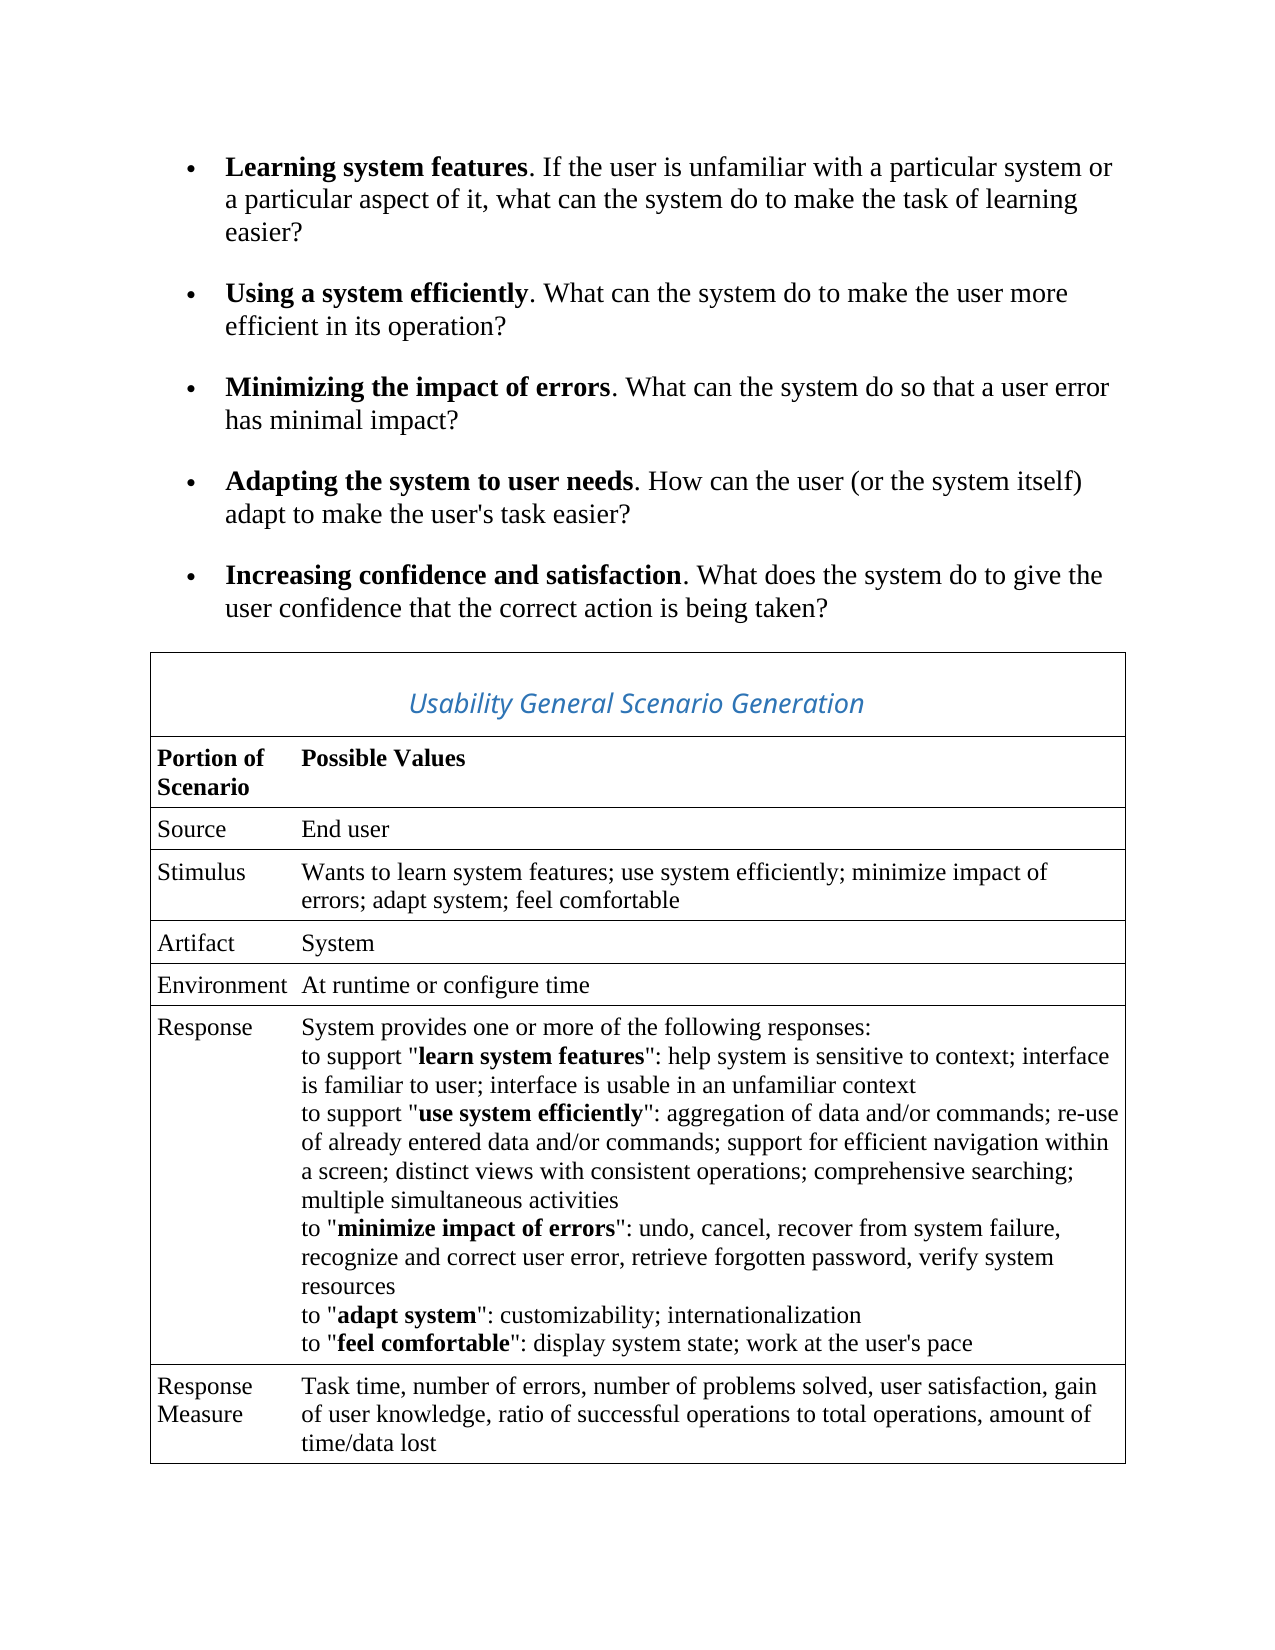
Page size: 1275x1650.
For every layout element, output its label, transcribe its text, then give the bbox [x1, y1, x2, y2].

table_cell Possible Values [295, 737, 1125, 807]
table_cell Response [151, 1006, 295, 1363]
table_cell Response Measure [151, 1365, 295, 1463]
table_cell Artifact [151, 921, 295, 963]
table_cell System provides one or more of the following responses: to support "learn system features": help system is sensitive to context; interface is familiar to user; interface is usable in an unfamiliar context to support "use system efficiently": aggregation of data and/or commands; re-use of already entered data and/or commands; support for efficient navigation within a screen; distinct views with consistent operations; comprehensive searching; multiple simultaneous activities to "minimize impact of errors": undo, cancel, recover from system failure, recognize and correct user error, retrieve forgotten password, verify system resources to "adapt system": customizability; internationalization to "feel comfortable": display system state; work at the user's pace [295, 1006, 1125, 1363]
table_cell Source [151, 808, 295, 849]
text  Increasing confidence and satisfaction. What does the system do to give the user confidence that the correct action is being taken? [187, 558, 1125, 623]
table_header Usability General Scenario Generation [151, 653, 1125, 736]
text  Adapting the system to user needs. How can the user (or the system itself) adapt to make the user's task easier? [187, 464, 1125, 529]
text  Learning system features. If the user is unfamiliar with a particular system or a particular aspect of it, what can the system do to make the task of learning easier? [187, 150, 1125, 247]
table_cell Wants to learn system features; use system efficiently; minimize impact of errors; adapt system; feel comfortable [295, 850, 1125, 920]
table_cell Portion of Scenario [151, 737, 295, 807]
table_cell Environment [151, 964, 295, 1005]
text  Using a system efficiently. What can the system do to make the user more efficient in its operation? [187, 276, 1125, 341]
table_cell System [295, 921, 1125, 963]
text  Minimizing the impact of errors. What can the system do so that a user error has minimal impact? [187, 370, 1125, 435]
table_cell Task time, number of errors, number of problems solved, user satisfaction, gain of user knowledge, ratio of successful operations to total operations, amount of time/data lost [295, 1365, 1125, 1463]
table_cell End user [295, 808, 1125, 849]
table_cell Stimulus [151, 850, 295, 920]
table_cell At runtime or configure time [295, 964, 1125, 1005]
